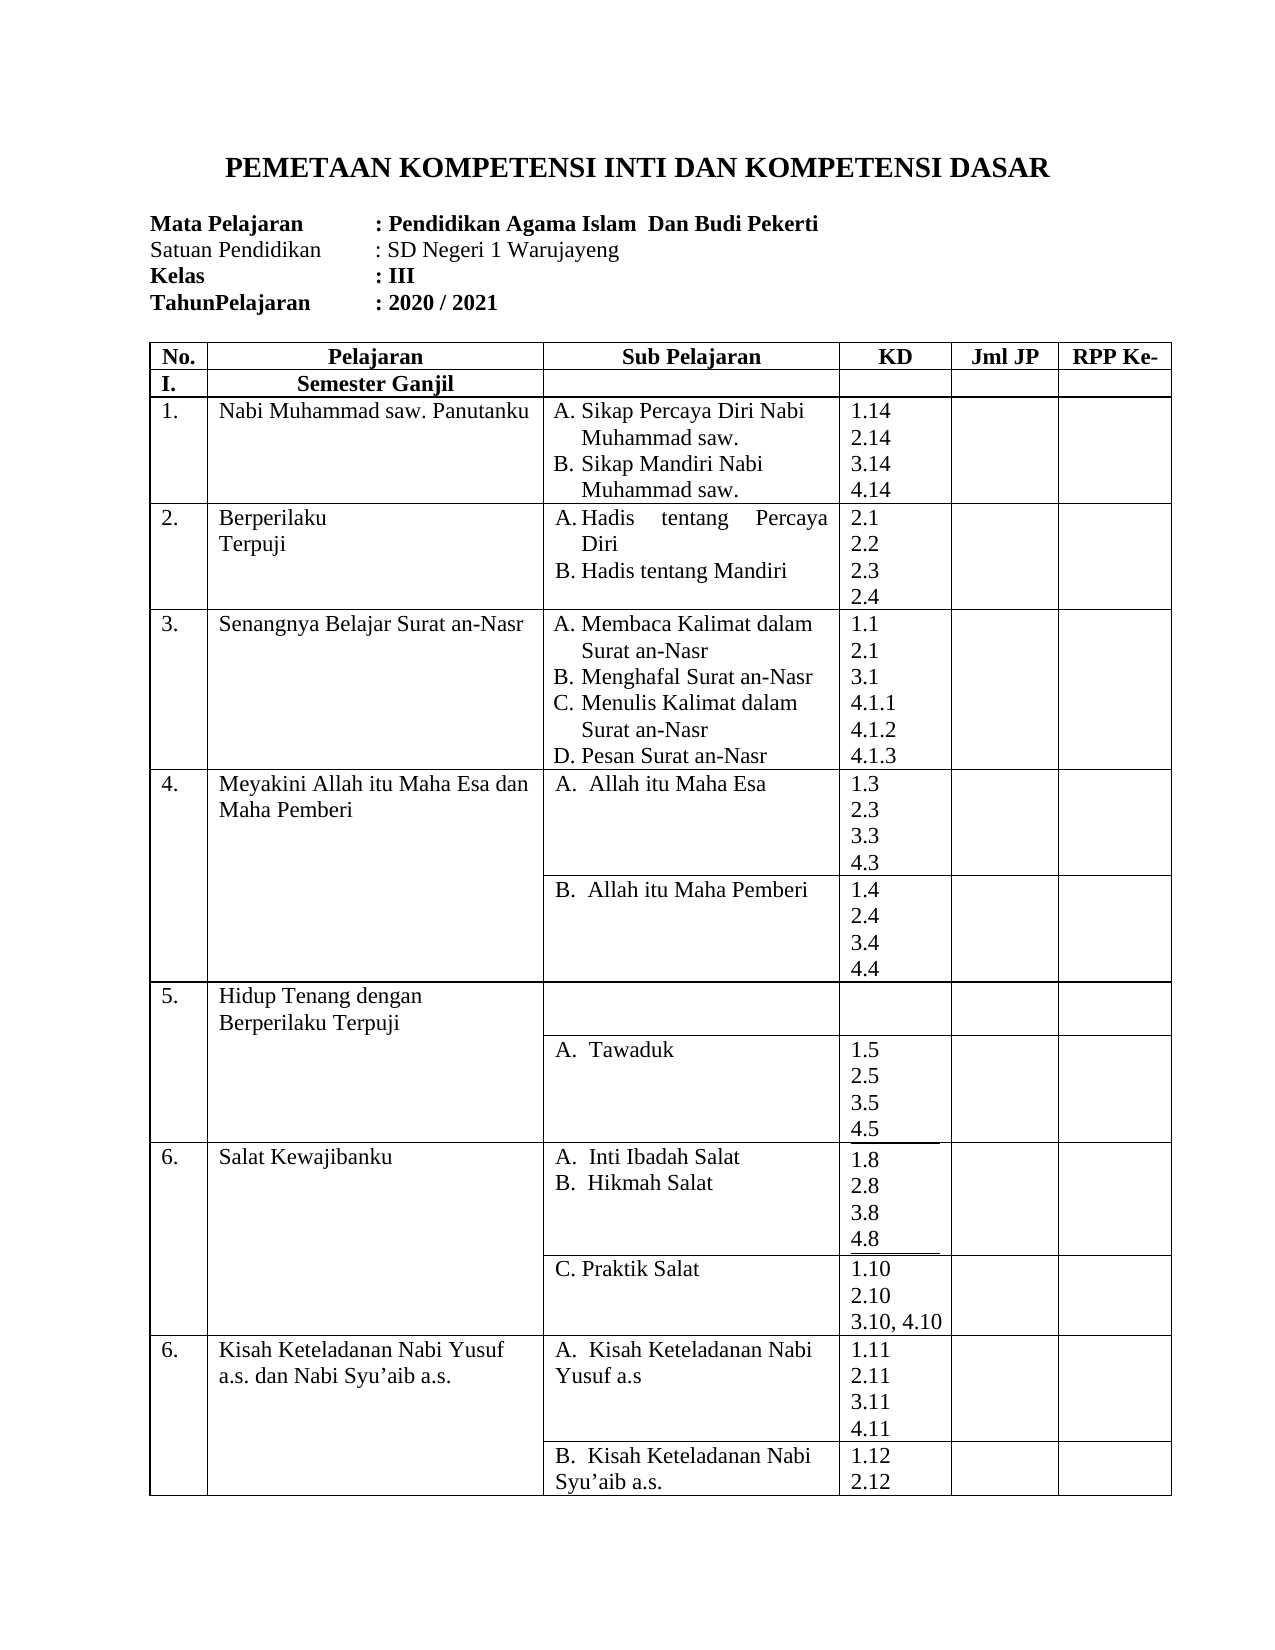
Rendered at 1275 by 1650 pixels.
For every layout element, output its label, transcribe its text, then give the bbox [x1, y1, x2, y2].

table_cell [952, 398, 1058, 503]
table_cell Salat Kewajibanku [208, 1143, 543, 1334]
table_cell [952, 1336, 1058, 1441]
table_cell [840, 983, 951, 1035]
table_cell 1. [151, 398, 207, 503]
table_cell [208, 875, 543, 981]
table_cell [151, 1441, 207, 1495]
table_cell [544, 983, 839, 1035]
table_cell [952, 983, 1058, 1035]
table_cell 1.12 2.12 3.12 4.12 [840, 1442, 951, 1495]
table_cell B. Kisah Keteladanan Nabi Syu’aib a.s. [544, 1442, 839, 1495]
table_cell [1059, 398, 1171, 503]
table_cell I. [151, 370, 207, 396]
table_cell [1059, 1336, 1171, 1441]
table_cell A. Tawaduk [544, 1036, 839, 1142]
text PEMETAAN KOMPETENSI INTI DAN KOMPETENSI DASAR [150, 150, 1125, 183]
table_cell [208, 1035, 543, 1142]
table_header KD [840, 343, 951, 369]
table_cell 6. [151, 1336, 207, 1441]
table_cell [1059, 1442, 1171, 1495]
table_cell 4. [151, 770, 207, 875]
table_cell Hadis tentang Percaya Diri Hadis tentang Mandiri [544, 504, 839, 609]
table_cell [952, 1143, 1058, 1254]
table_header Sub Pelajaran [544, 343, 839, 369]
table_cell [151, 875, 207, 981]
table_cell [952, 1256, 1058, 1334]
table_header Jml JP [952, 343, 1058, 369]
table_cell Senangnya Belajar Surat an-Nasr [208, 610, 543, 768]
table_cell Kisah Keteladanan Nabi Yusuf a.s. dan Nabi Syu’aib a.s. [208, 1336, 543, 1441]
table_cell 1.10 2.10 3.10, 4.10 [840, 1256, 951, 1334]
table_cell [952, 370, 1058, 396]
table_cell 1.5 2.5 3.5 4.5 [840, 1036, 951, 1142]
table_cell A. Inti Ibadah Salat B. Hikmah Salat [544, 1143, 839, 1254]
table_cell [1059, 504, 1171, 609]
table_cell Nabi Muhammad saw. Panutanku [208, 398, 543, 503]
table_cell [1059, 1256, 1171, 1334]
table_cell 1.11 2.11 3.11 4.11 [840, 1336, 951, 1441]
table_header Pelajaran [208, 343, 543, 369]
table_cell [1059, 876, 1171, 981]
table_cell 5. [151, 983, 207, 1035]
table_cell 1.3 2.3 3.3 4.3 [840, 770, 951, 875]
table_cell Berperilaku Terpuji [208, 504, 543, 609]
table_cell 1.4 2.4 3.4 4.4 [840, 876, 951, 981]
table_cell [544, 370, 839, 396]
table_cell 1.14 2.14 3.14 4.14 [840, 398, 951, 503]
table_cell [1059, 610, 1171, 768]
table_cell 1.1 2.1 3.1 4.1.1 4.1.2 4.1.3 [840, 610, 951, 768]
table_cell [151, 1035, 207, 1142]
table_cell 3. [151, 610, 207, 768]
table_cell 1.8 2.8 3.8 4.8 [840, 1143, 951, 1254]
table_header No. [151, 343, 207, 369]
table_cell C. Praktik Salat [544, 1256, 839, 1334]
table_cell Hidup Tenang dengan Berperilaku Terpuji [208, 983, 543, 1035]
table_cell 2. [151, 504, 207, 609]
table_cell [1059, 370, 1171, 396]
table_cell A. Allah itu Maha Esa [544, 770, 839, 875]
table_cell [952, 876, 1058, 981]
table_cell [840, 370, 951, 396]
table_cell [952, 1036, 1058, 1142]
table_cell Meyakini Allah itu Maha Esa dan Maha Pemberi [208, 770, 543, 875]
table_cell Sikap Percaya Diri Nabi Muhammad saw. Sikap Mandiri Nabi Muhammad saw. [544, 398, 839, 503]
table_cell [952, 1442, 1058, 1495]
text Mata Pelajaran : Pendidikan Agama Islam Dan Budi Pekerti [150, 210, 1125, 236]
table_cell [952, 504, 1058, 609]
table_cell [1059, 983, 1171, 1035]
table_cell A. Kisah Keteladanan Nabi Yusuf a.s [544, 1336, 839, 1441]
table_cell [208, 1441, 543, 1495]
table_cell 2.1 2.2 2.3 2.4 [840, 504, 951, 609]
table_cell [952, 770, 1058, 875]
table_cell Membaca Kalimat dalam Surat an-Nasr Menghafal Surat an-Nasr Menulis Kalimat dalam Surat an-Nasr Pesan Surat an-Nasr [544, 610, 839, 768]
table_cell [952, 610, 1058, 768]
table_cell [1059, 1143, 1171, 1254]
text Satuan Pendidikan : SD Negeri 1 Warujayeng [150, 236, 1125, 263]
table_header RPP Ke- [1059, 343, 1171, 369]
text TahunPelajaran : 2020 / 2021 [150, 289, 1125, 315]
table_cell Semester Ganjil [208, 370, 543, 396]
table_cell 6. [151, 1143, 207, 1334]
text Kelas : III [150, 263, 1125, 289]
table_cell B. Allah itu Maha Pemberi [544, 876, 839, 981]
table_cell [1059, 1036, 1171, 1142]
table_cell [1059, 770, 1171, 875]
